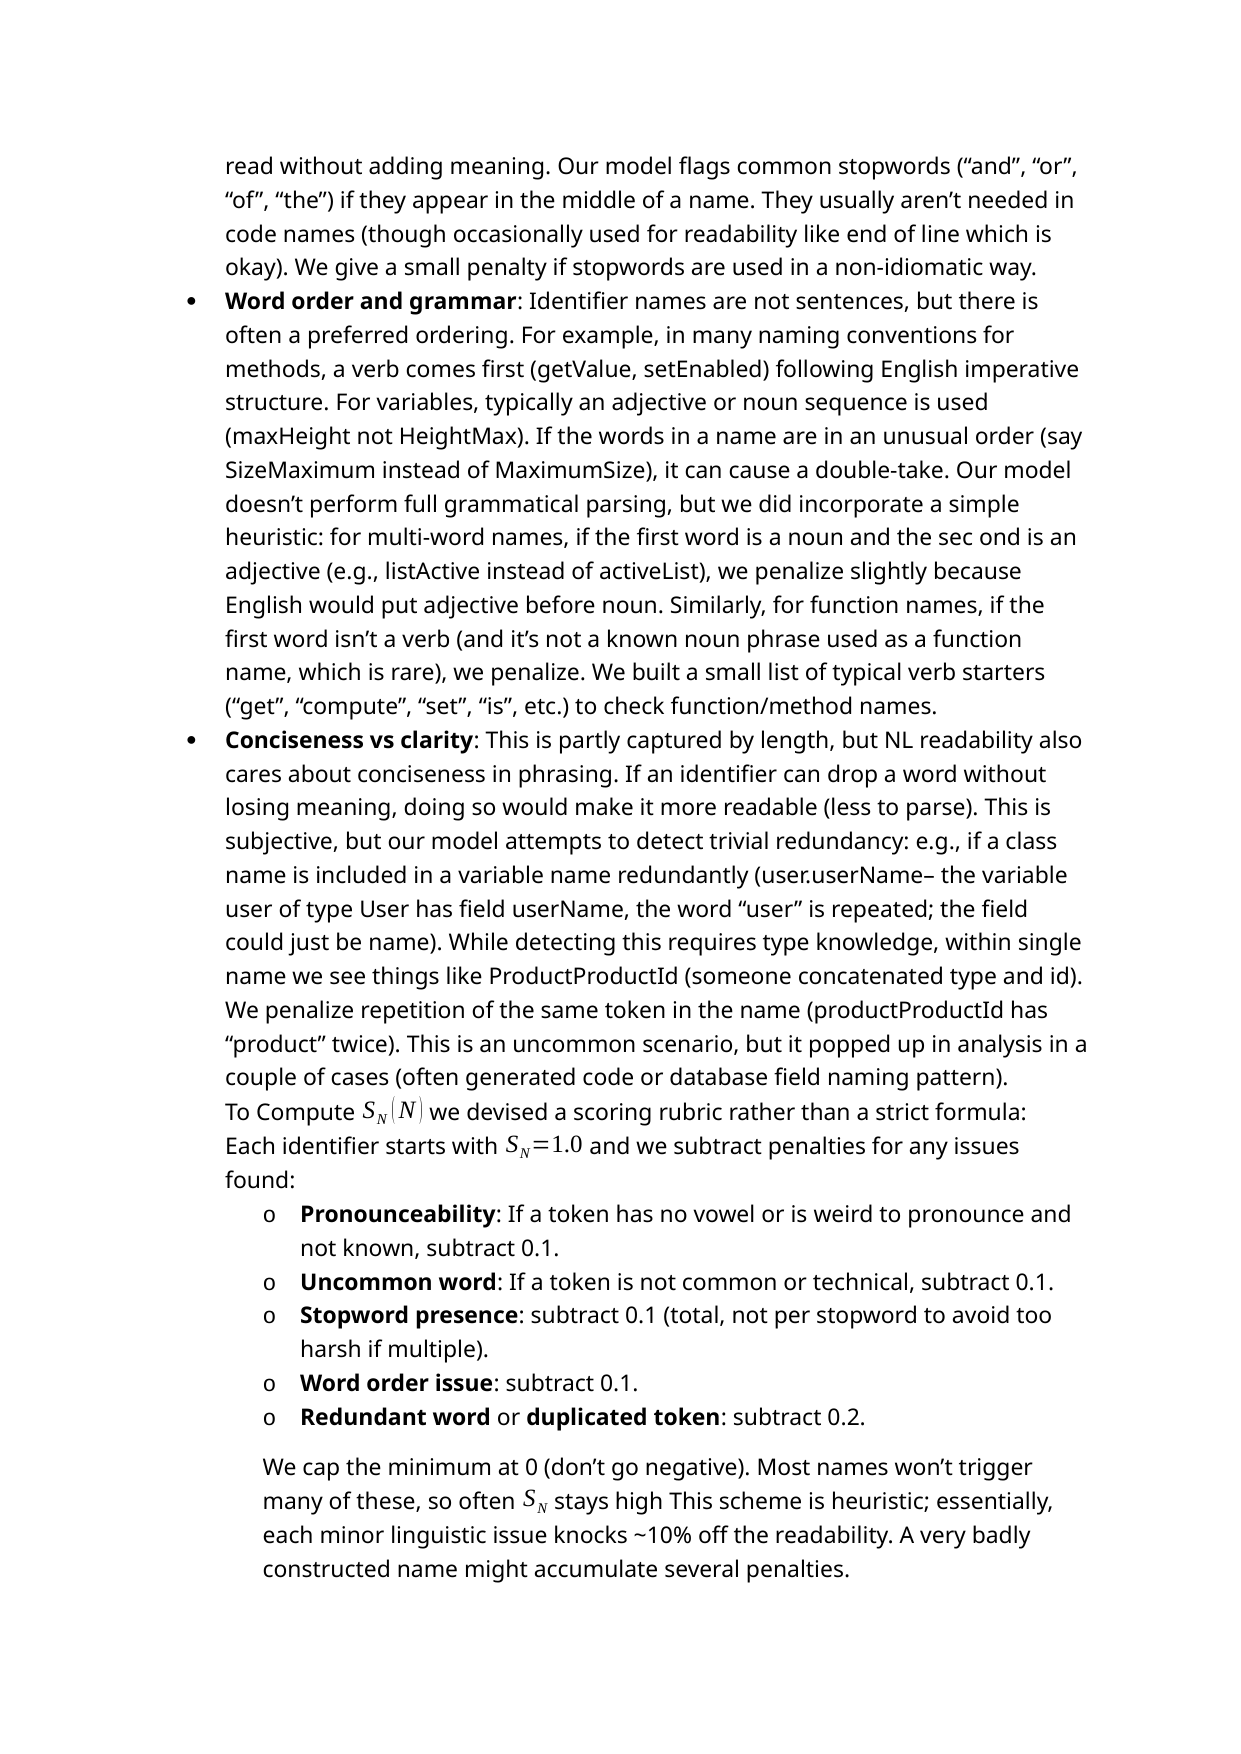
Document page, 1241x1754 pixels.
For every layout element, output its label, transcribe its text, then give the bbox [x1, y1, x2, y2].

list Uncommon word: If a token is not common or technical, subtract 0.1. [262, 1266, 1090, 1297]
list Word order issue: subtract 0.1. [262, 1367, 1090, 1398]
list To Compute we devised a scoring rubric rather than a strict formula: [225, 1095, 1090, 1128]
list Stopword presence: subtract 0.1 (total, not per stopword to avoid too harsh if multiple). [262, 1299, 1090, 1364]
list Redundant word or duplicated token: subtract 0.2. [262, 1401, 1090, 1432]
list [187, 150, 1090, 282]
list Each identifier starts with and we subtract penalties for any issues found: [225, 1130, 1090, 1195]
list Pronounceability: If a token has no vowel or is weird to pronounce and not known, subtract 0.1. [262, 1198, 1090, 1263]
text We cap the minimum at 0 (don’t go negative). Most names won’t trigger many of these, so often stays high This scheme is heuristic; essentially, each minor linguistic issue knocks ~10% off the readability. A very badly constructed name might accumulate several penalties. [262, 1451, 1090, 1584]
list Conciseness vs clarity: This is partly captured by length, but NL readability also cares about conciseness in phrasing. If an identifier can drop a word without losing meaning, doing so would make it more readable (less to parse). This is subjective, but our model attempts to detect trivial redundancy: e.g., if a class name is included in a variable name redundantly (user.userName– the variable user of type User has field userName, the word “user” is repeated; the field could just be name). While detecting this requires type knowledge, within single name we see things like ProductProductId (someone concatenated type and id). We penalize repetition of the same token in the name (productProductId has “product” twice). This is an uncommon scenario, but it popped up in analysis in a couple of cases (often generated code or database field naming pattern). [187, 724, 1090, 1092]
list Word order and grammar: Identifier names are not sentences, but there is often a preferred ordering. For example, in many naming conventions for methods, a verb comes first (getValue, setEnabled) following English imperative structure. For variables, typically an adjective or noun sequence is used (maxHeight not HeightMax). If the words in a name are in an unusual order (say SizeMaximum instead of MaximumSize), it can cause a double-take. Our model doesn’t perform full grammatical parsing, but we did incorporate a simple heuristic: for multi-word names, if the first word is a noun and the sec ond is an adjective (e.g., listActive instead of activeList), we penalize slightly because English would put adjective before noun. Similarly, for function names, if the first word isn’t a verb (and it’s not a known noun phrase used as a function name, which is rare), we penalize. We built a small list of typical verb starters (“get”, “compute”, “set”, “is”, etc.) to check function/method names. [187, 285, 1090, 721]
